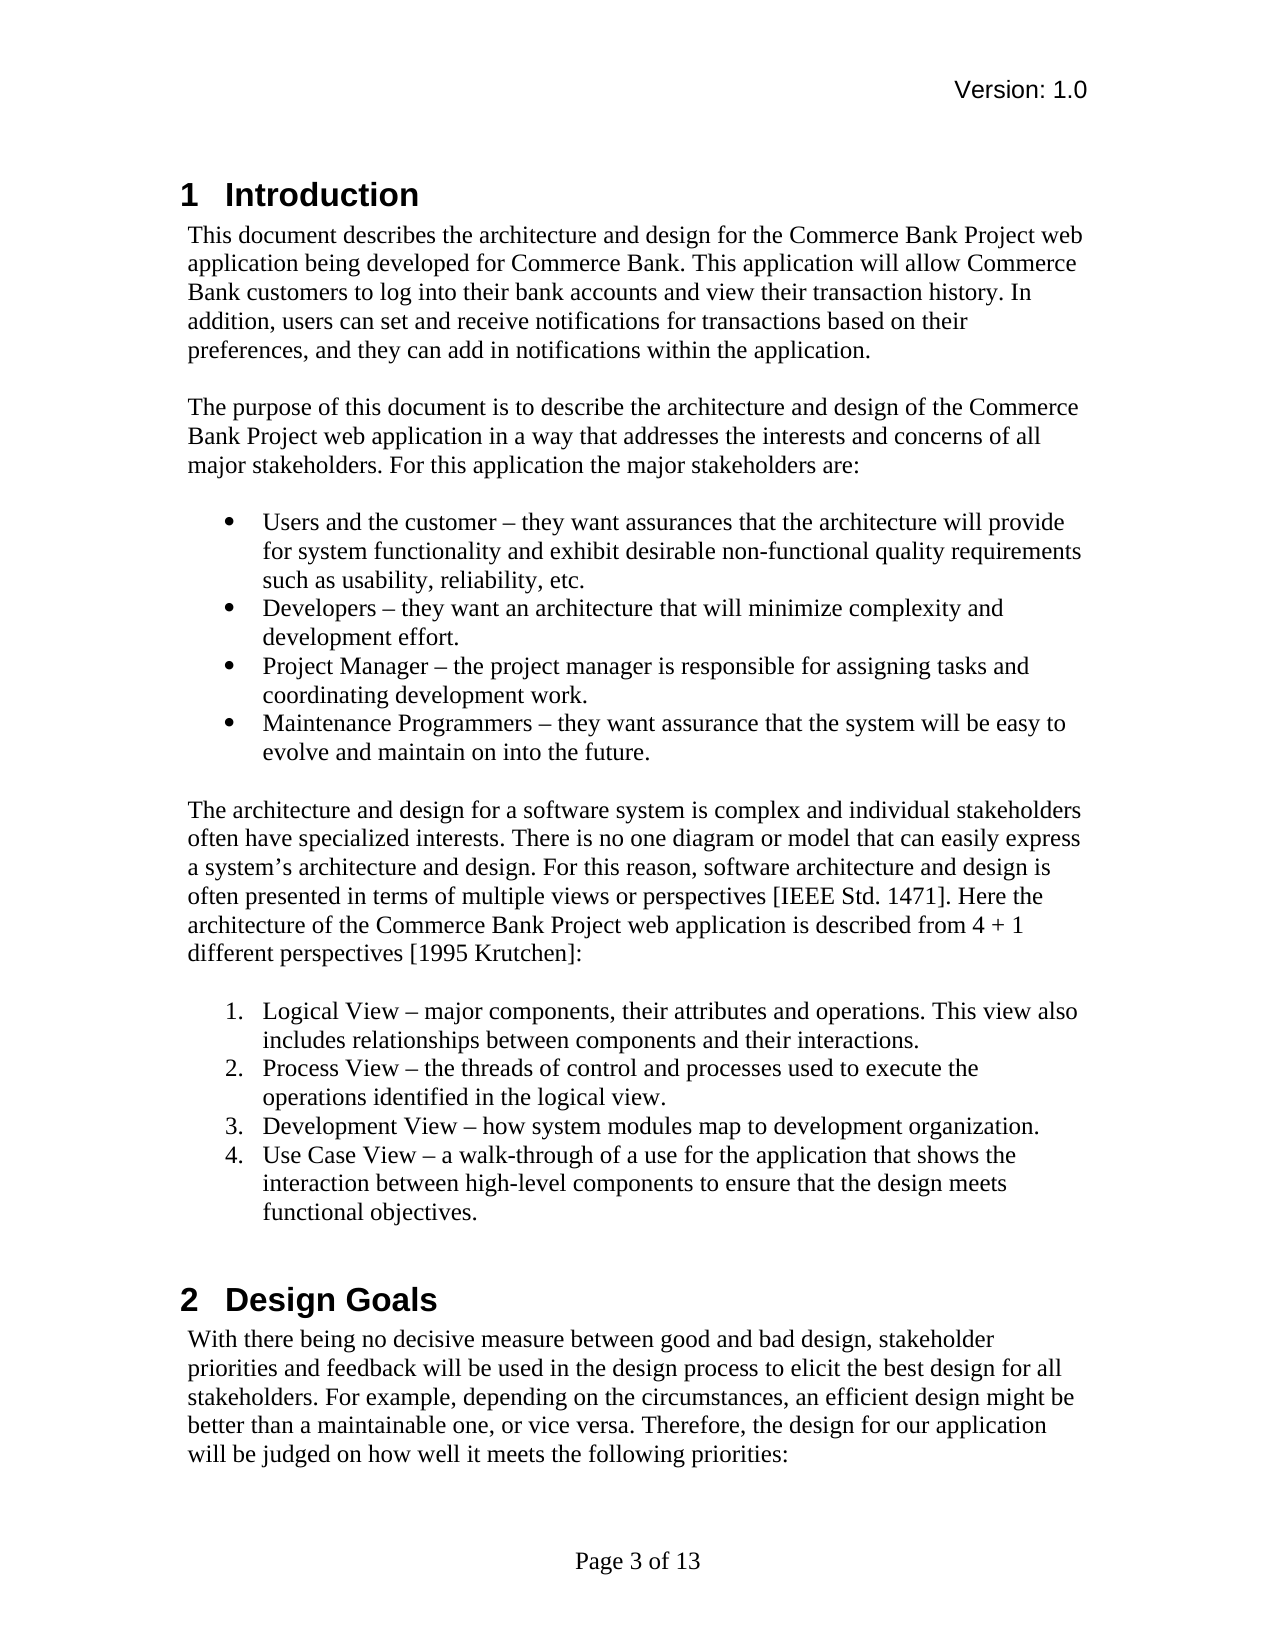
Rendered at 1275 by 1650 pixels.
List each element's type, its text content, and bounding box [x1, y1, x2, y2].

list Development View – how system modules map to development organization. [225, 1111, 1087, 1140]
list Developers – they want an architecture that will minimize complexity and development effort. [225, 593, 1087, 651]
list Project Manager – the project manager is responsible for assigning tasks and coordinating development work. [225, 651, 1087, 708]
text The purpose of this document is to describe the architecture and design of the Commerce Bank Project web application in a way that addresses the interests and concerns of all major stakeholders. For this application the major stakeholders are: [187, 392, 1087, 478]
list Users and the customer – they want assurances that the architecture will provide for system functionality and exhibit desirable non-functional quality requirements such as usability, reliability, etc. [225, 507, 1087, 593]
list Use Case View – a walk-through of a use for the application that shows the interaction between high-level components to ensure that the design meets functional objectives. [225, 1140, 1087, 1226]
list Maintenance Programmers – they want assurance that the system will be easy to evolve and maintain on into the future. [225, 708, 1087, 766]
text The architecture and design for a software system is complex and individual stakeholders often have specialized interests. There is no one diagram or model that can easily express a system’s architecture and design. For this reason, software architecture and design is often presented in terms of multiple views or perspectives [IEEE Std. 1471]. Here the architecture of the Commerce Bank Project web application is described from 4 + 1 different perspectives [1995 Krutchen]: [187, 795, 1087, 967]
list Process View – the threads of control and processes used to execute the operations identified in the logical view. [225, 1053, 1087, 1111]
text This document describes the architecture and design for the Commerce Bank Project web application being developed for Commerce Bank. This application will allow Commerce Bank customers to log into their bank accounts and view their transaction history. In addition, users can set and receive notifications for transactions based on their preferences, and they can add in notifications within the application. [187, 220, 1087, 363]
text With there being no decisive measure between good and bad design, stakeholder priorities and feedback will be used in the design process to elicit the best design for all stakeholders. For example, depending on the circumstances, an efficient design might be better than a maintainable one, or vice versa. Therefore, the design for our application will be judged on how well it meets the following priorities: [187, 1324, 1087, 1468]
list Logical View – major components, their attributes and operations. This view also includes relationships between components and their interactions. [225, 996, 1087, 1053]
subtitle Design Goals [180, 1280, 1087, 1318]
subtitle Introduction [180, 175, 1087, 213]
